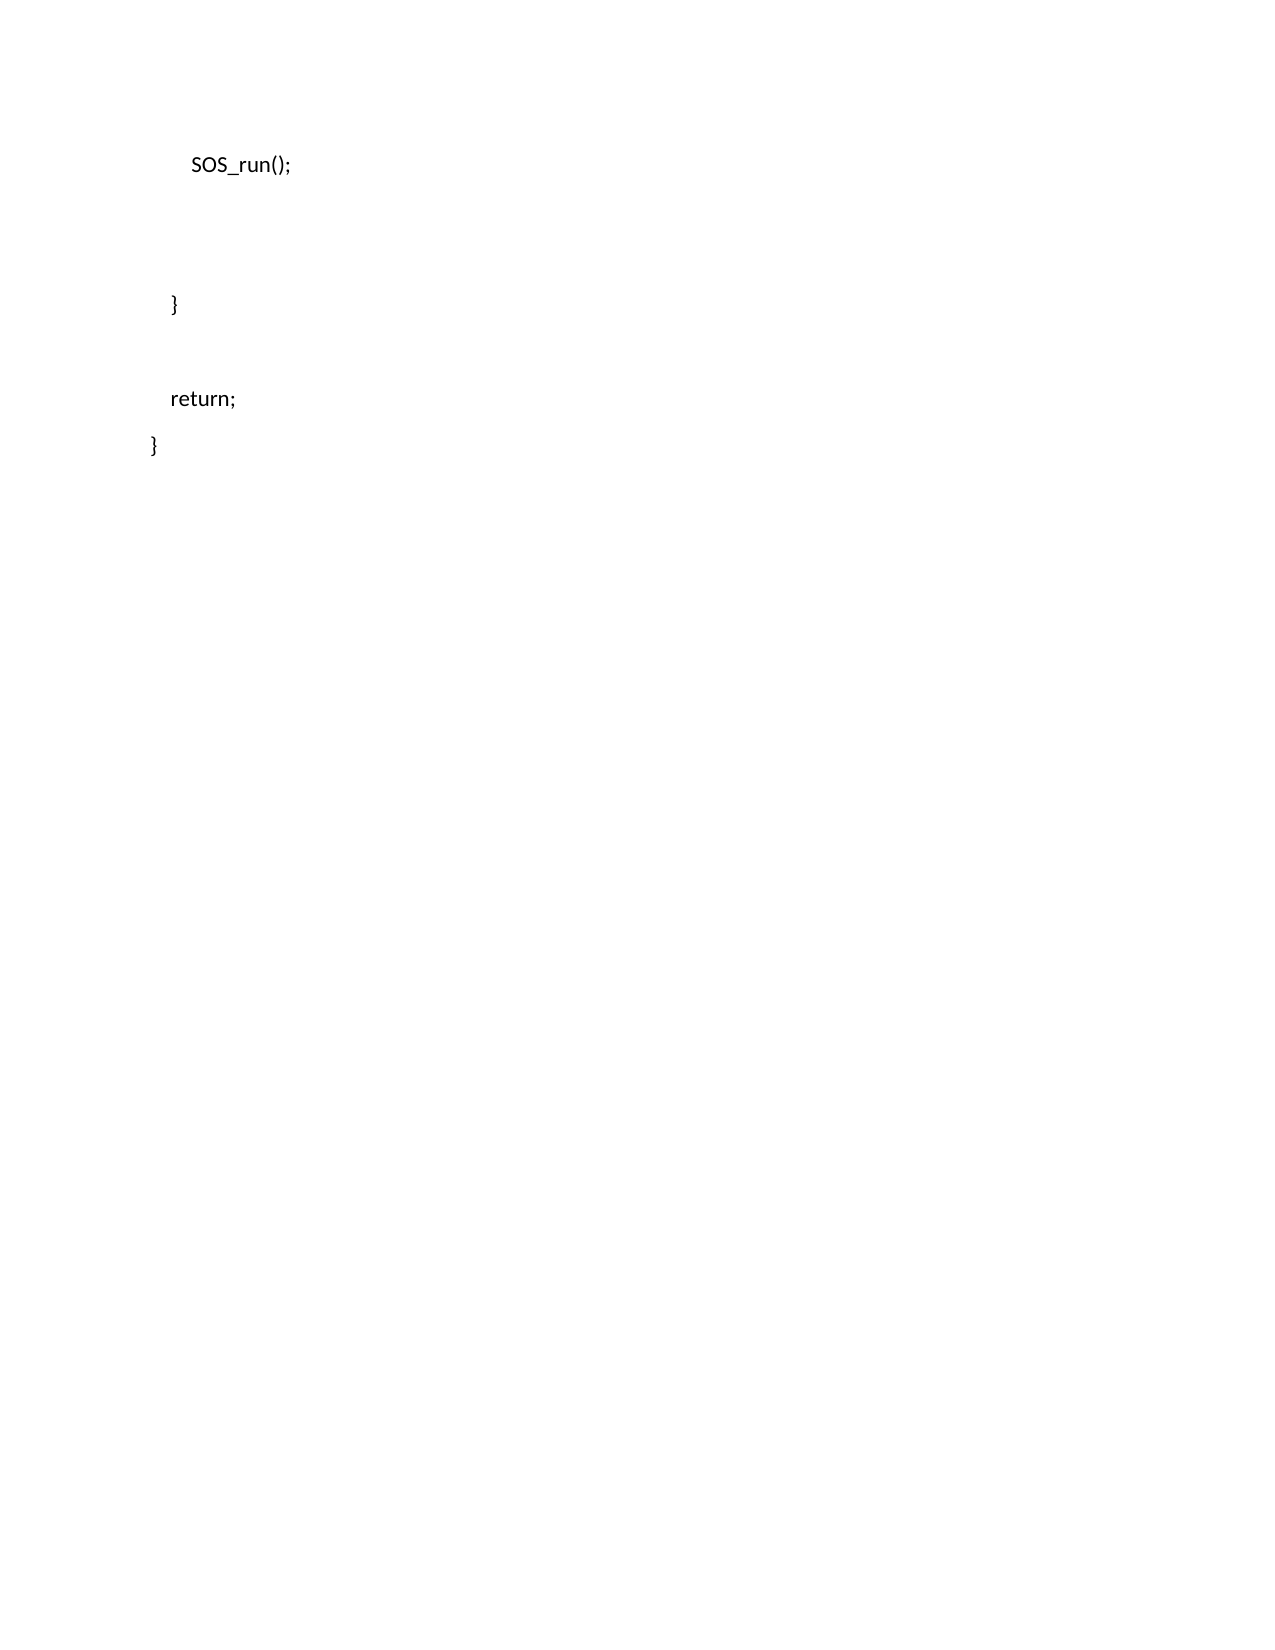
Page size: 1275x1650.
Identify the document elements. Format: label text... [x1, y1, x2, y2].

text return; [150, 384, 1125, 412]
text SOS_run(); [150, 150, 1125, 178]
text } [150, 431, 1125, 459]
text } [150, 291, 1125, 319]
